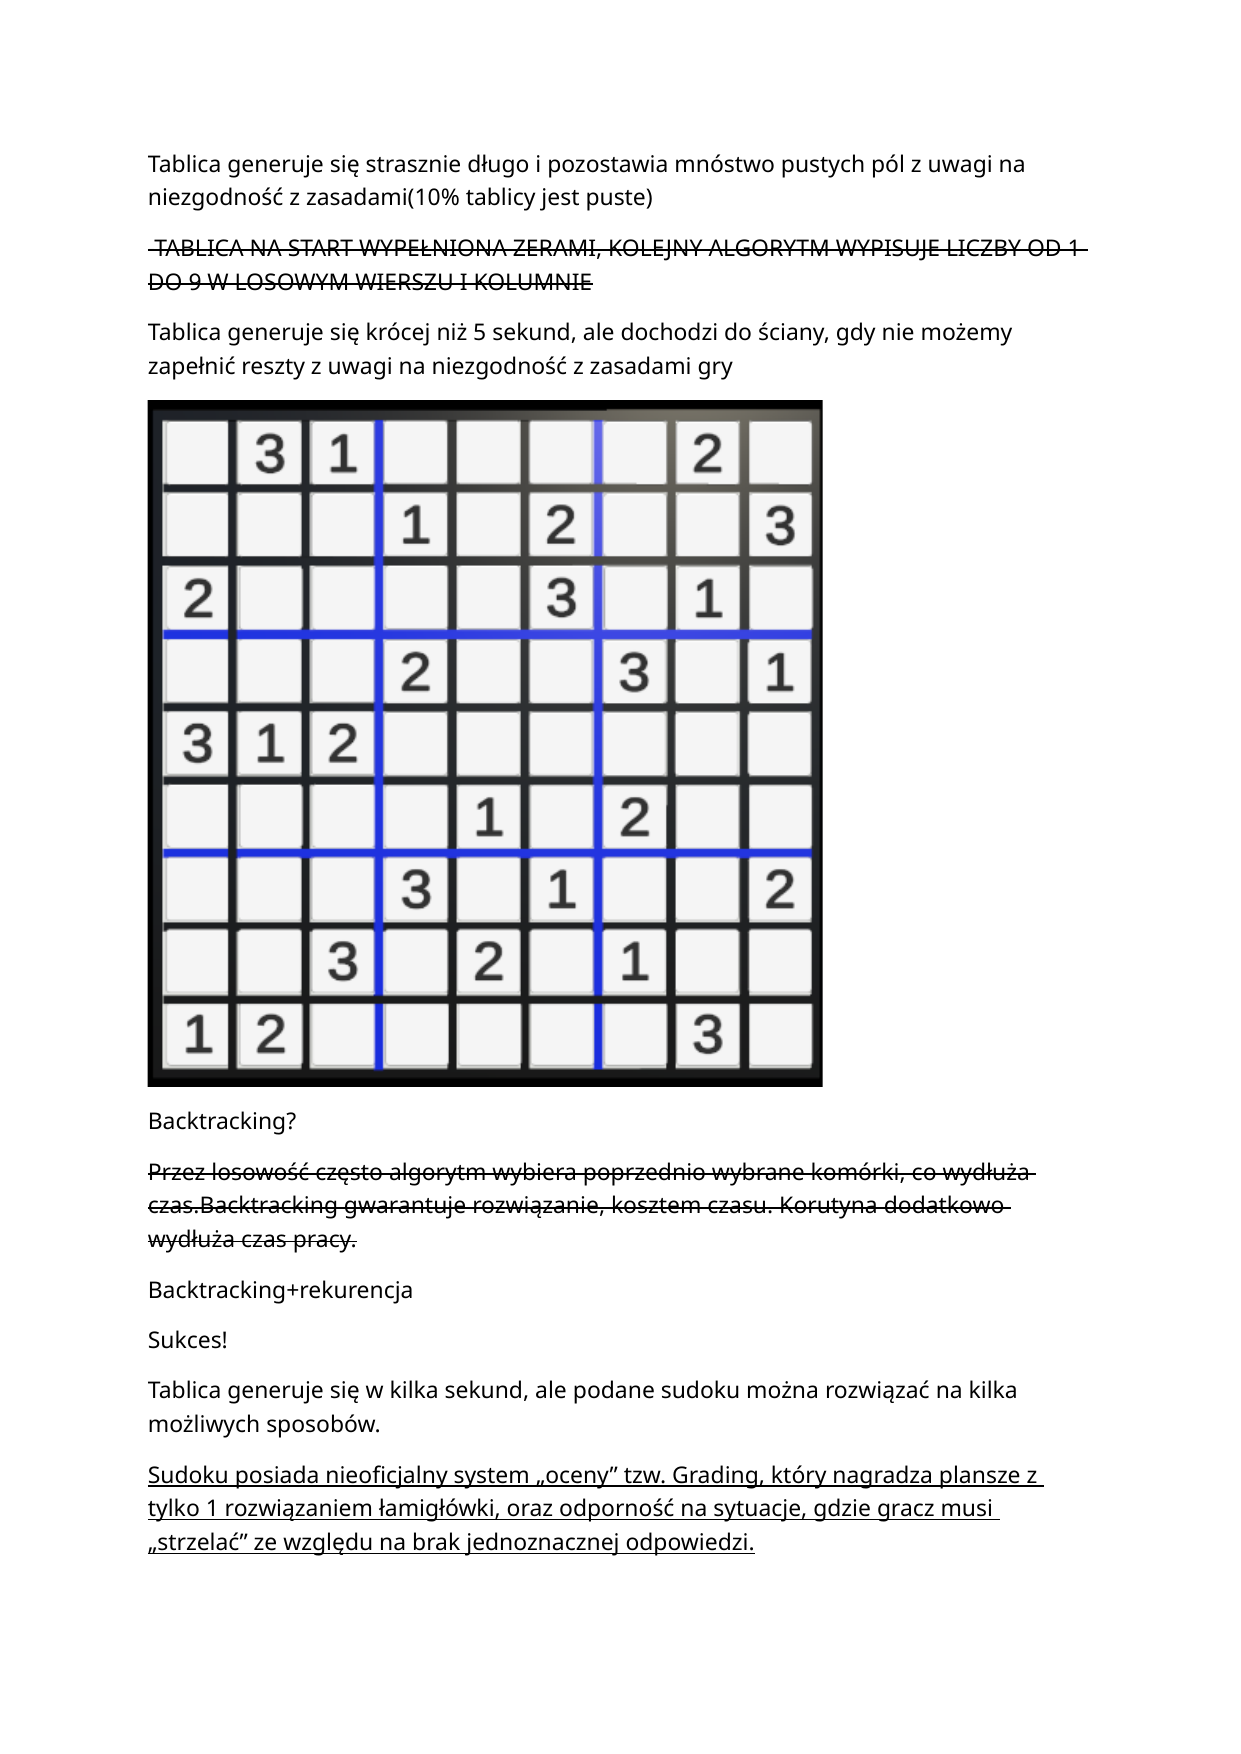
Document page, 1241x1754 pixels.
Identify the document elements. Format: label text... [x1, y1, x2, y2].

text Tablica generuje się strasznie długo i pozostawia mnóstwo pustych pól z uwagi na niezgodność z zasadami(10% tablicy jest puste) [148, 148, 1093, 213]
text Sukces! [148, 1324, 1093, 1355]
text Tablica generuje się krócej niż 5 sekund, ale dochodzi do ściany, gdy nie możemy zapełnić reszty z uwagi na niezgodność z zasadami gry [148, 316, 1093, 381]
text Przez losowość często algorytm wybiera poprzednio wybrane komórki, co wydłuża czas.Backtracking gwarantuje rozwiązanie, kosztem czasu. Korutyna dodatkowo wydłuża czas pracy. [148, 1156, 1093, 1254]
text Sudoku posiada nieoficjalny system „oceny” tzw. Grading, który nagradza plansze z tylko 1 rozwiązaniem łamigłówki, oraz odporność na sytuacje, gdzie gracz musi „strzelać” ze względu na brak jednoznacznej odpowiedzi. [148, 1459, 1093, 1557]
text Backtracking+rekurencja [148, 1274, 1093, 1305]
text Backtracking? [148, 1105, 1093, 1137]
text -TABLICA NA START WYPEŁNIONA ZERAMI, KOLEJNY ALGORYTM WYPISUJE LICZBY OD 1 DO 9 W LOSOWYM WIERSZU I KOLUMNIE [148, 232, 1093, 297]
picture [147, 400, 823, 1087]
text Tablica generuje się w kilka sekund, ale podane sudoku można rozwiązać na kilka możliwych sposobów. [148, 1374, 1093, 1439]
